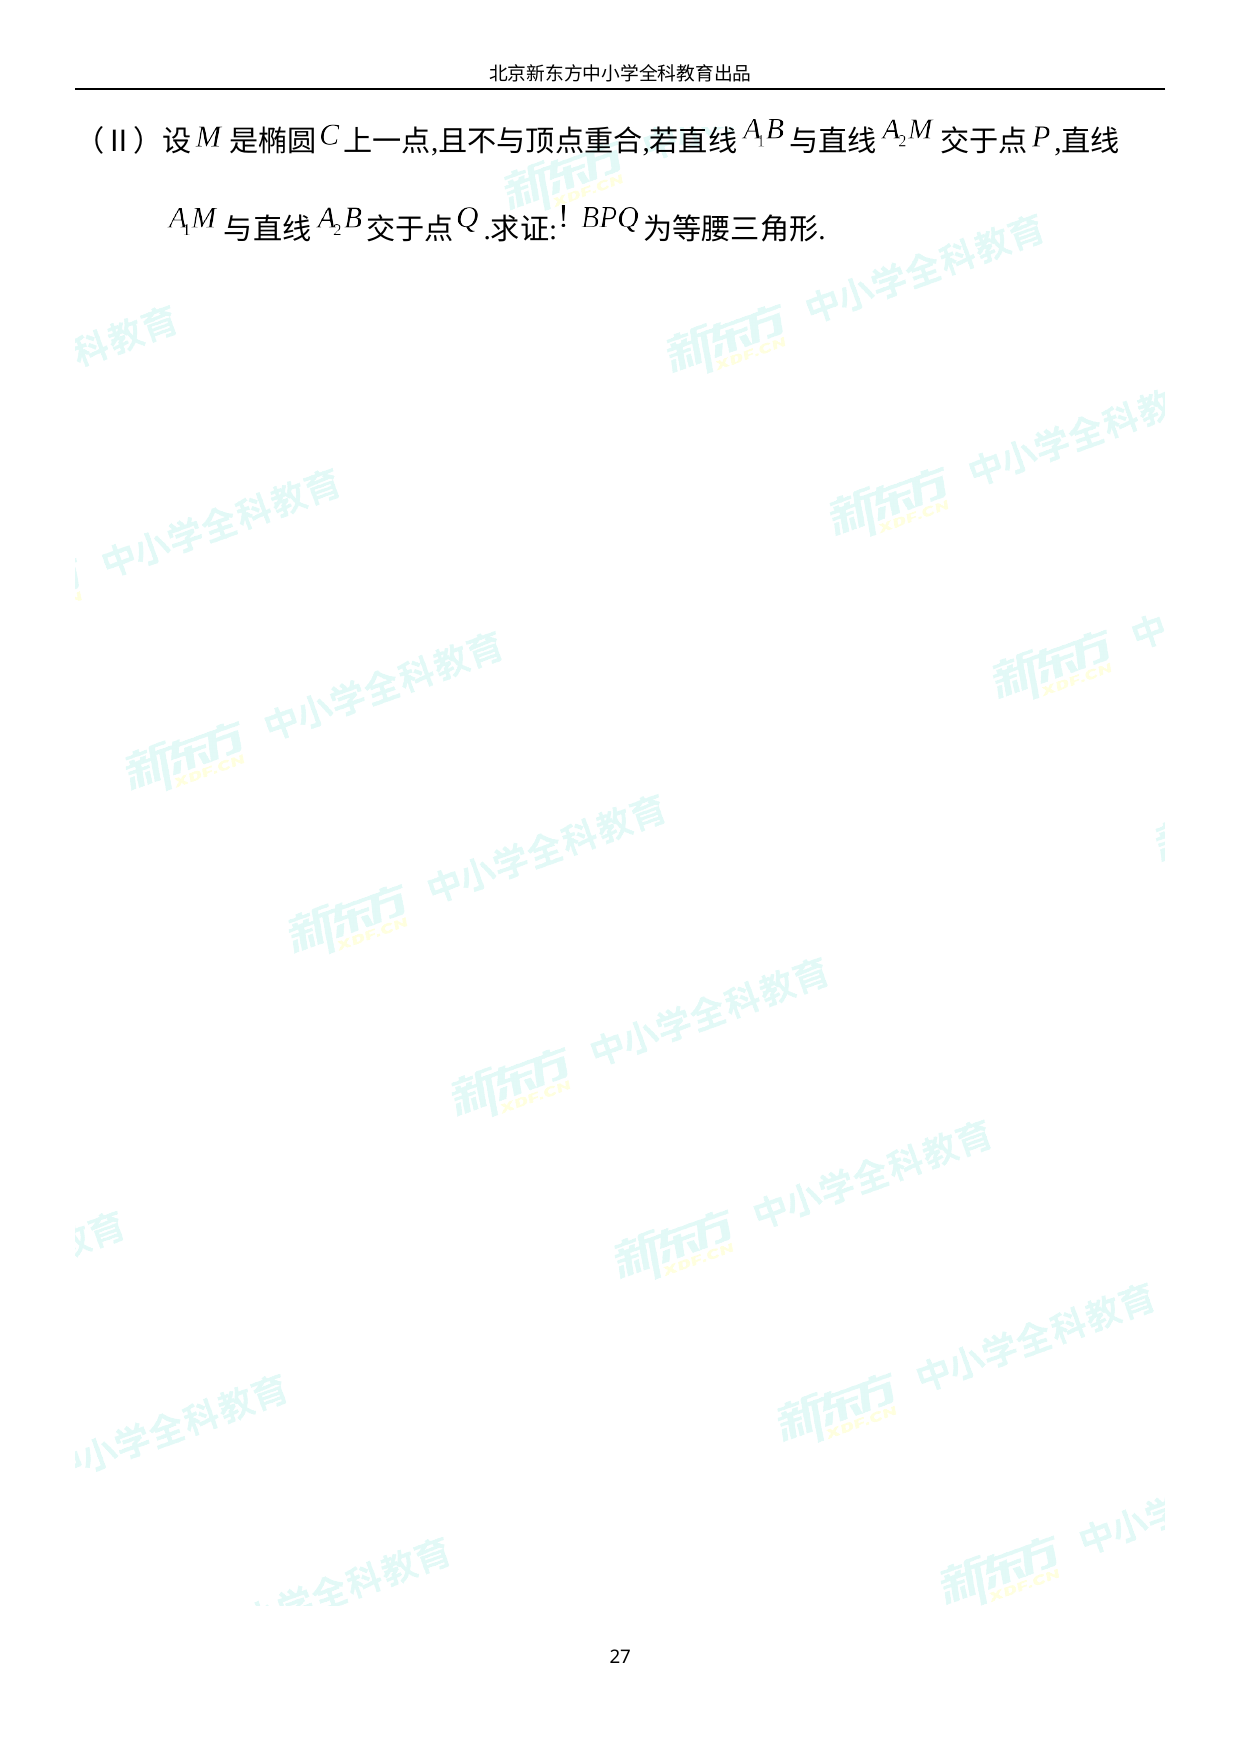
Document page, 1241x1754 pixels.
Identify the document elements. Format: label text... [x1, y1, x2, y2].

text （Ⅱ）设是椭圆上一点,且不与顶点重合,若直线与直线交于点,直线与直线交于点.求证:为等腰三角形. [75, 103, 1165, 266]
